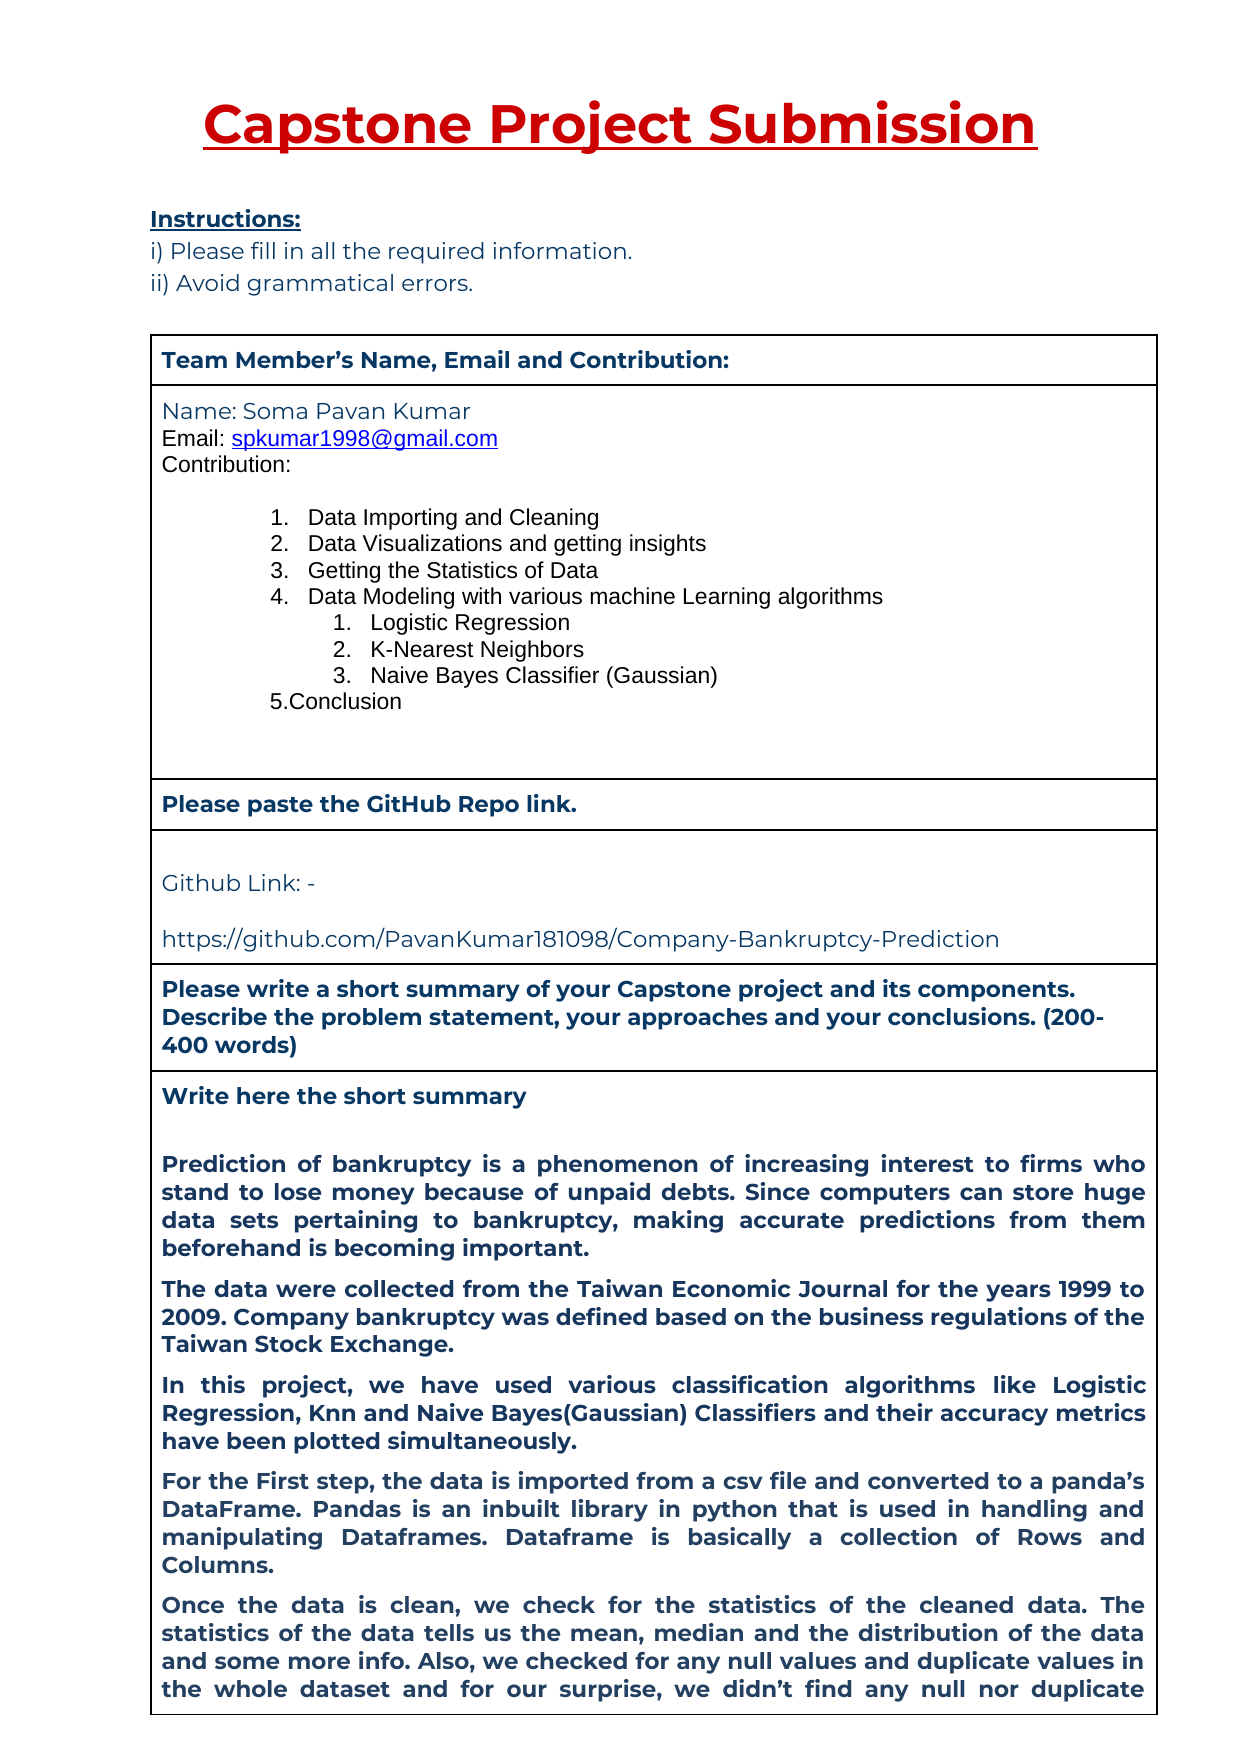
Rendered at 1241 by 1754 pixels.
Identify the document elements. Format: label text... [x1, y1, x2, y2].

table_cell Github Link: - https://github.com/PavanKumar181098/Company-Bankruptcy-Prediction [152, 831, 1156, 963]
text i) Please fill in all the required information. [150, 237, 1090, 265]
table_cell Name: Soma Pavan Kumar Email: spkumar1998@gmail.com Contribution: Data Importing and Cleaning Data Visualizations and getting insights Getting the Statistics of Data Data Modeling with various machine Learning algorithms Logistic Regression K-Nearest Neighbors Naive Bayes Classifier (Gaussian) 5.Conclusion [152, 386, 1156, 778]
text ii) Avoid grammatical errors. [150, 269, 1090, 297]
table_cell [152, 1072, 1156, 1714]
title Capstone Project Submission [150, 91, 1090, 157]
text Instructions: [150, 205, 1090, 233]
table_cell Please paste the GitHub Repo link. [152, 780, 1156, 829]
table_header Team Member’s Name, Email and Contribution: [152, 336, 1156, 384]
table_cell Please write a short summary of your Capstone project and its components. Describe the problem statement, your approaches and your conclusions. (200-400 words) [152, 965, 1156, 1070]
